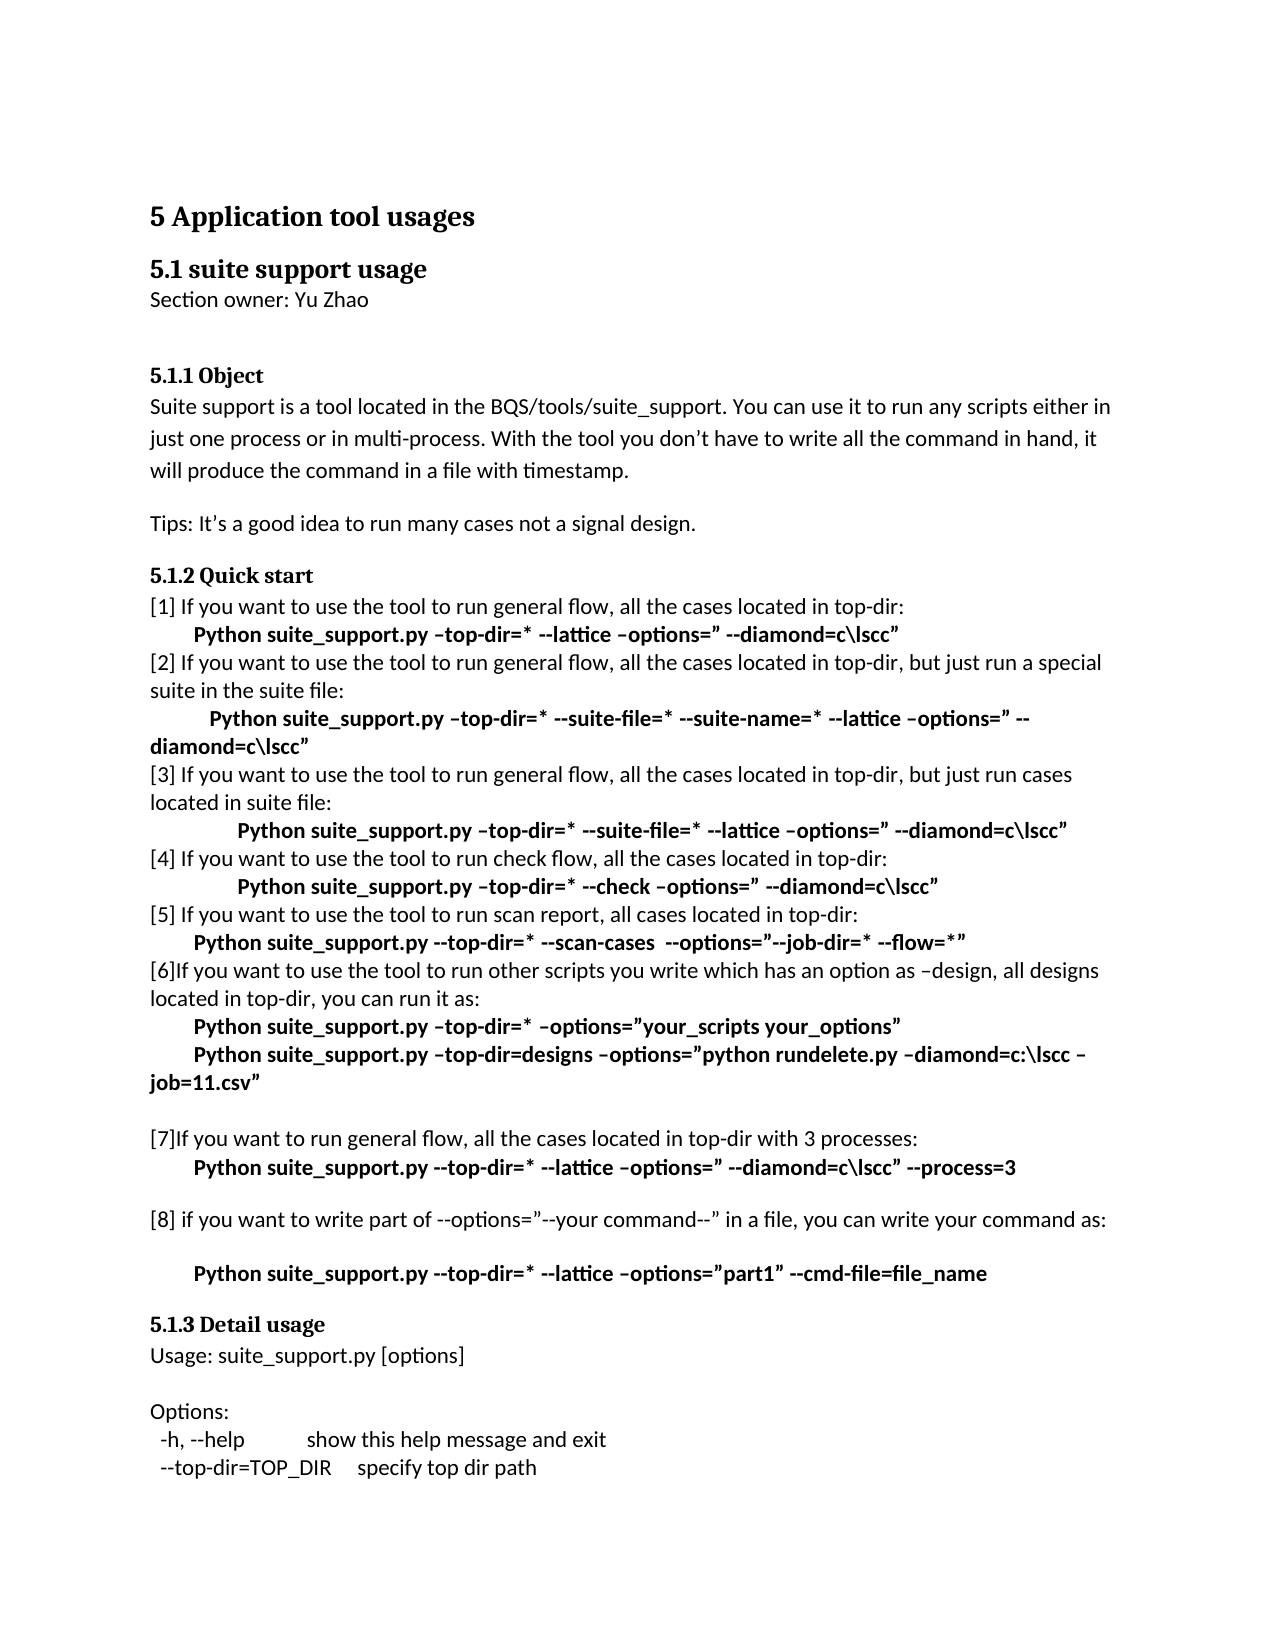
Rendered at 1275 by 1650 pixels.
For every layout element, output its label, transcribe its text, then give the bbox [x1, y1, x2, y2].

text Python suite_support.py –top-dir=* --suite-file=* --lattice –options=” --diamond=c\lscc” [150, 816, 1125, 844]
text [1] If you want to use the tool to run general flow, all the cases located in top-dir: [150, 592, 1125, 620]
text [3] If you want to use the tool to run general flow, all the cases located in top-dir, but just run cases located in suite file: [150, 760, 1125, 816]
text Python suite_support.py --top-dir=* --scan-cases --options=”--job-dir=* --flow=*” [150, 928, 1125, 956]
text [4] If you want to use the tool to run check flow, all the cases located in top-dir: [150, 844, 1125, 872]
text Python suite_support.py –top-dir=designs –options=”python rundelete.py –diamond=c:\lscc –job=11.csv” [150, 1041, 1125, 1097]
subtitle 5 Application tool usages [150, 200, 1125, 233]
text Python suite_support.py –top-dir=* --check –options=” --diamond=c\lscc” [150, 872, 1125, 900]
text Python suite_support.py --top-dir=* --lattice –options=” --diamond=c\lscc” --process=3 [150, 1153, 1125, 1181]
subtitle 5.1.2 Quick start [150, 562, 1125, 589]
text [6]If you want to use the tool to run other scripts you write which has an option as –design, all designs located in top-dir, you can run it as: [150, 956, 1125, 1012]
text Python suite_support.py –top-dir=* --lattice –options=” --diamond=c\lscc” [150, 620, 1125, 648]
text Usage: suite_support.py [options] [150, 1341, 1125, 1369]
text Suite support is a tool located in the BQS/tools/suite_support. You can use it to run any scripts either in just one process or in multi-process. With the tool you don’t have to write all the command in hand, it will produce the command in a file with timestamp. [150, 392, 1125, 484]
subtitle 5.1 suite support usage [150, 254, 1125, 286]
subtitle 5.1.1 Object [150, 362, 1125, 389]
subtitle 5.1.3 Detail usage [150, 1312, 1125, 1338]
text [2] If you want to use the tool to run general flow, all the cases located in top-dir, but just run a special suite in the suite file: [150, 648, 1125, 704]
text [5] If you want to use the tool to run scan report, all cases located in top-dir: [150, 900, 1125, 928]
text [7]If you want to run general flow, all the cases located in top-dir with 3 processes: [150, 1124, 1125, 1153]
text -h, --help show this help message and exit [150, 1425, 1125, 1453]
text [8] if you want to write part of --options=”--your command--” in a file, you can write your command as: [150, 1206, 1125, 1234]
text Python suite_support.py –top-dir=* –options=”your_scripts your_options” [150, 1012, 1125, 1041]
text Options: [150, 1397, 1125, 1425]
text --top-dir=TOP_DIR specify top dir path [150, 1453, 1125, 1481]
text Python suite_support.py --top-dir=* --lattice –options=”part1” --cmd-file=file_name [150, 1259, 1125, 1287]
text Section owner: Yu Zhao [150, 286, 1125, 313]
text Tips: It’s a good idea to run many cases not a signal design. [150, 509, 1125, 537]
text Python suite_support.py –top-dir=* --suite-file=* --suite-name=* --lattice –options=” --diamond=c\lscc” [150, 704, 1125, 760]
